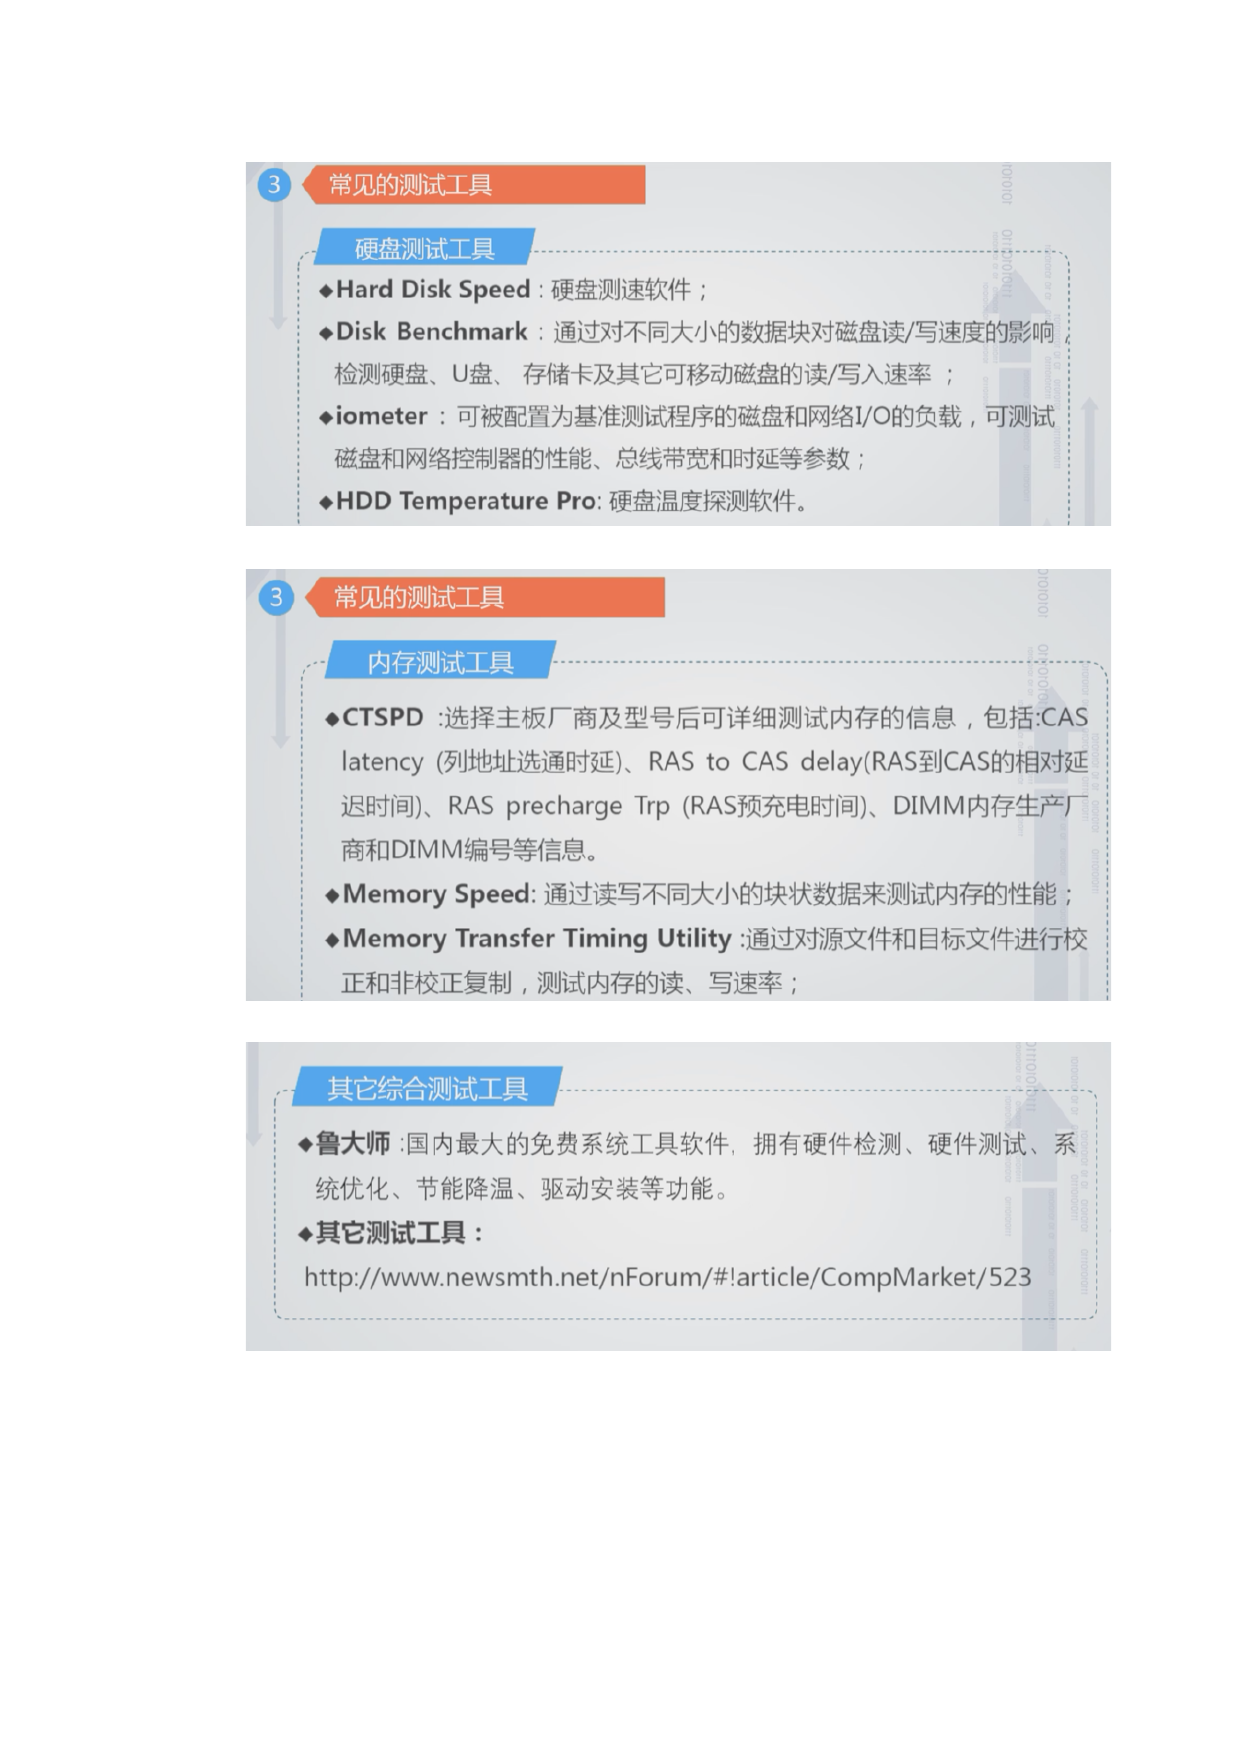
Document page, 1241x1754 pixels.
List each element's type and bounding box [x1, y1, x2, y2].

picture [245, 162, 1112, 526]
picture [245, 569, 1112, 1001]
picture [245, 1042, 1112, 1351]
